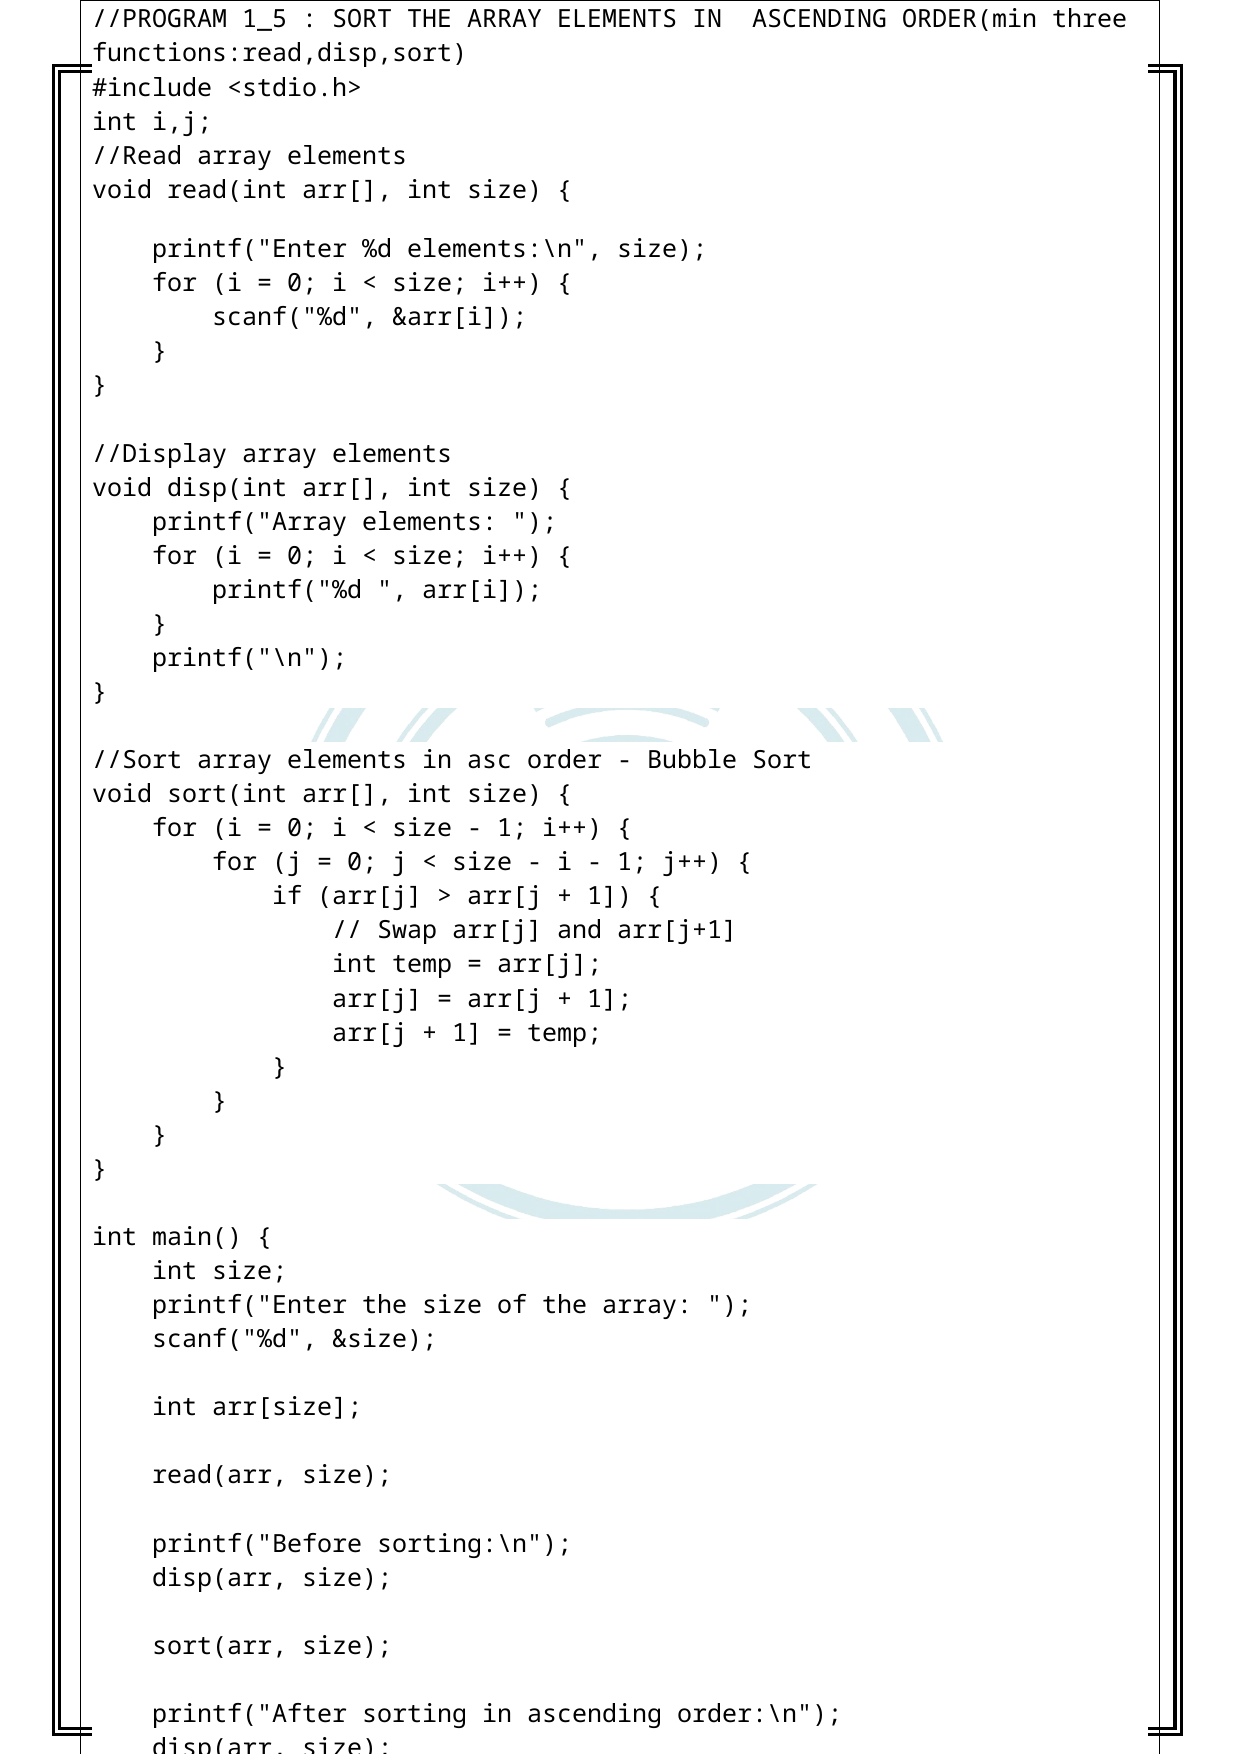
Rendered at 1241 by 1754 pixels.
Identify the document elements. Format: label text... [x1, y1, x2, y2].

table_header //PROGRAM 1_5 : SORT THE ARRAY ELEMENTS IN ASCENDING ORDER(min three functions:read,disp,sort) #include <stdio.h> int i,j; //Read array elements void read(int arr[], int size) { printf("Enter %d elements:\n", size); for (i = 0; i < size; i++) { scanf("%d", &arr[i]); } } //Display array elements void disp(int arr[], int size) { printf("Array elements: "); for (i = 0; i < size; i++) { printf("%d ", arr[i]); } printf("\n"); } //Sort array elements in asc order - Bubble Sort void sort(int arr[], int size) { for (i = 0; i < size - 1; i++) { for (j = 0; j < size - i - 1; j++) { if (arr[j] > arr[j + 1]) { // Swap arr[j] and arr[j+1] int temp = arr[j]; arr[j] = arr[j + 1]; arr[j + 1] = temp; } } } } int main() { int size; printf("Enter the size of the array: "); scanf("%d", &size); int arr[size]; read(arr, size); printf("Before sorting:\n"); disp(arr, size); sort(arr, size); printf("After sorting in ascending order:\n"); disp(arr, size); return 0; } [81, 1, 1159, 1754]
